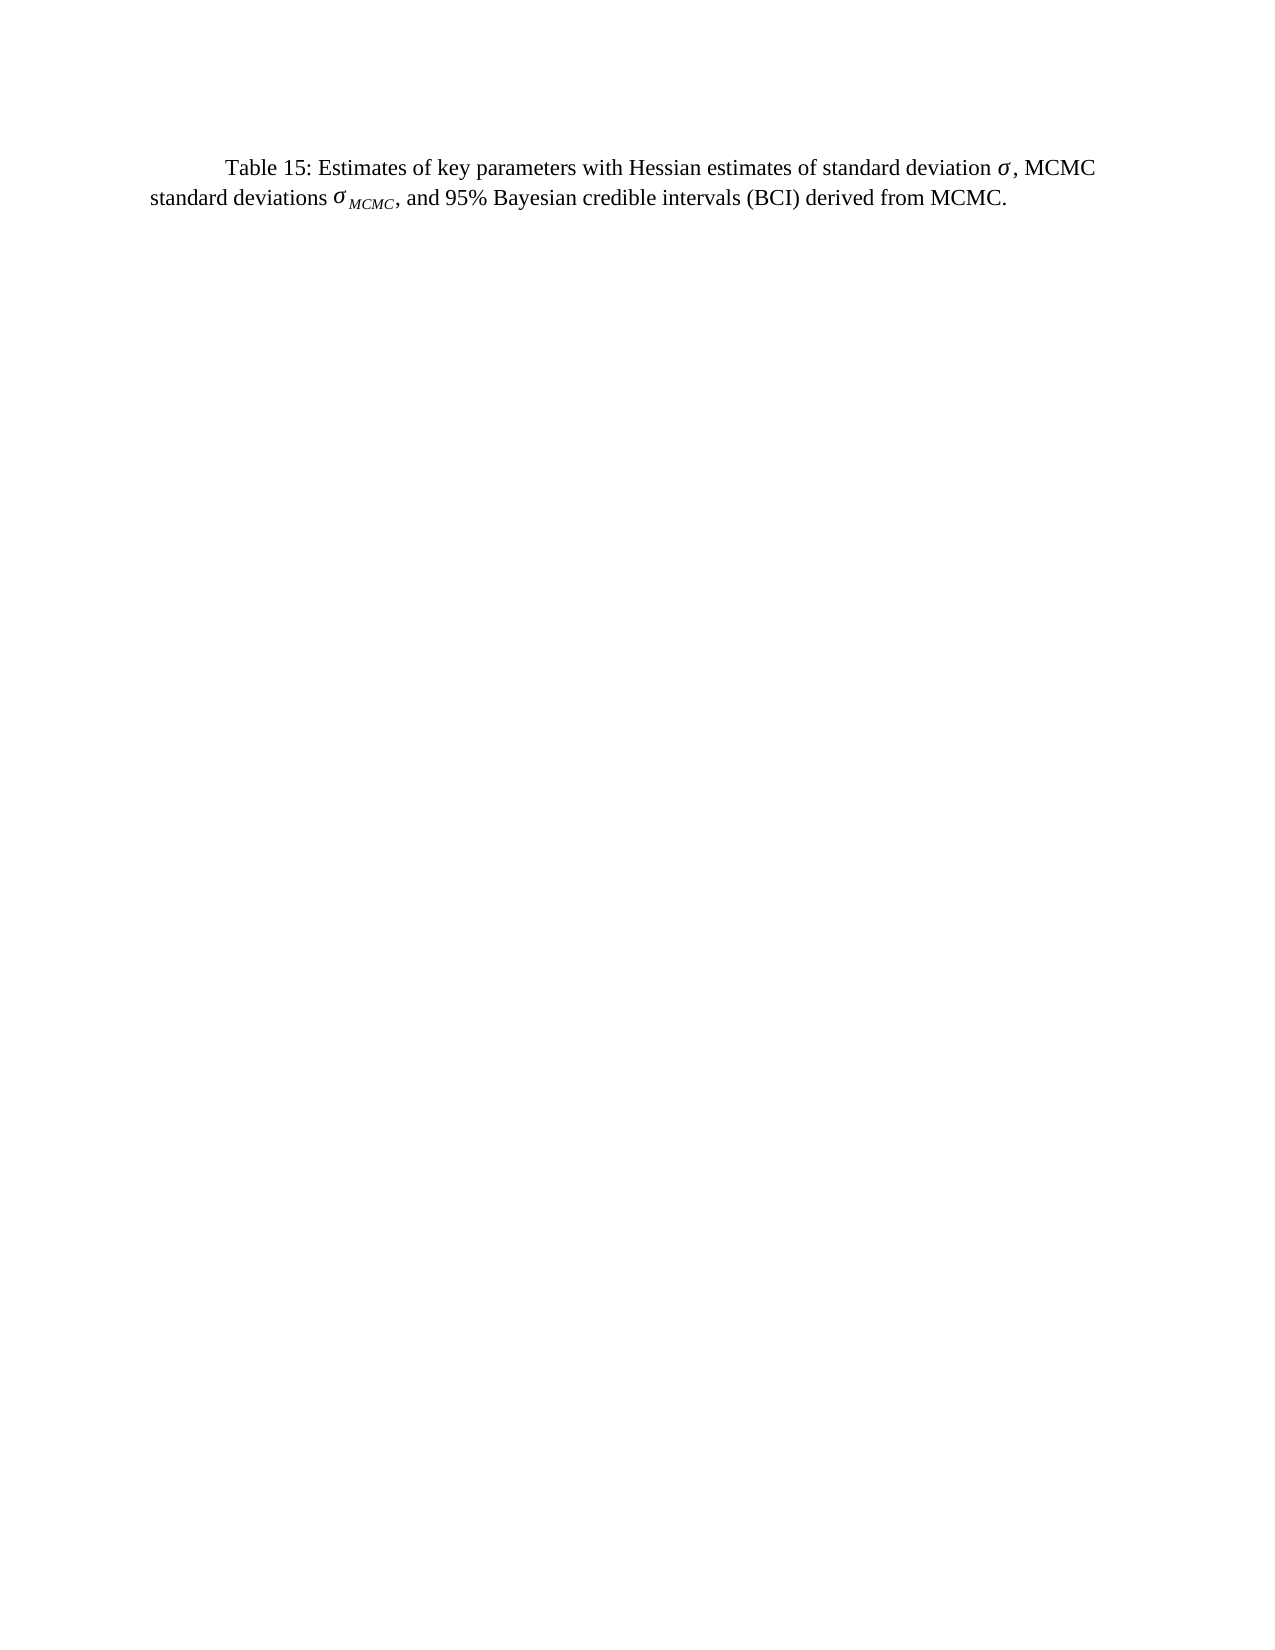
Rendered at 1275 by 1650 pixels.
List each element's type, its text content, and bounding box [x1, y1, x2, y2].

text Table 15: Estimates of key parameters with Hessian estimates of standard deviation , MCMC standard deviations , and 95% Bayesian credible intervals (BCI) derived from MCMC. [150, 154, 1125, 213]
